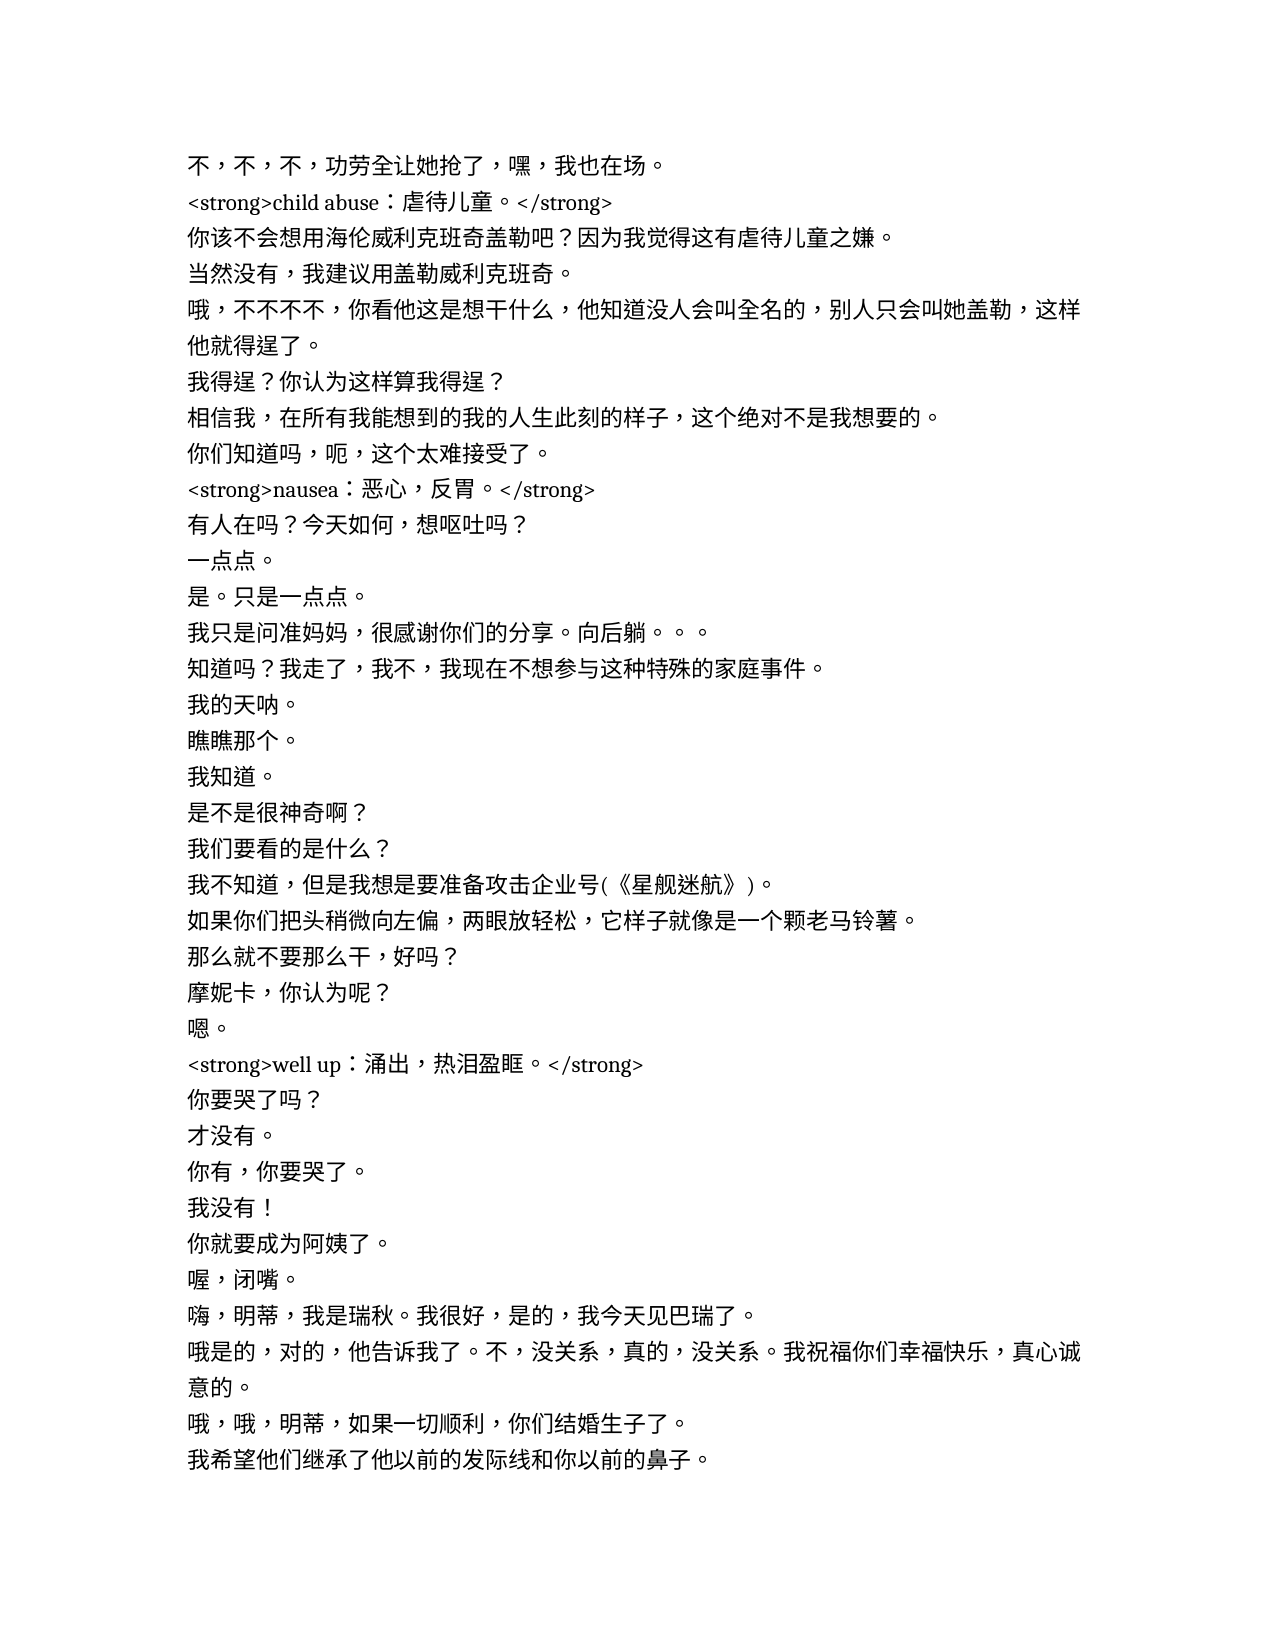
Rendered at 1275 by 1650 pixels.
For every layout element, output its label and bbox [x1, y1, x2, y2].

text [187, 150, 1087, 1475]
